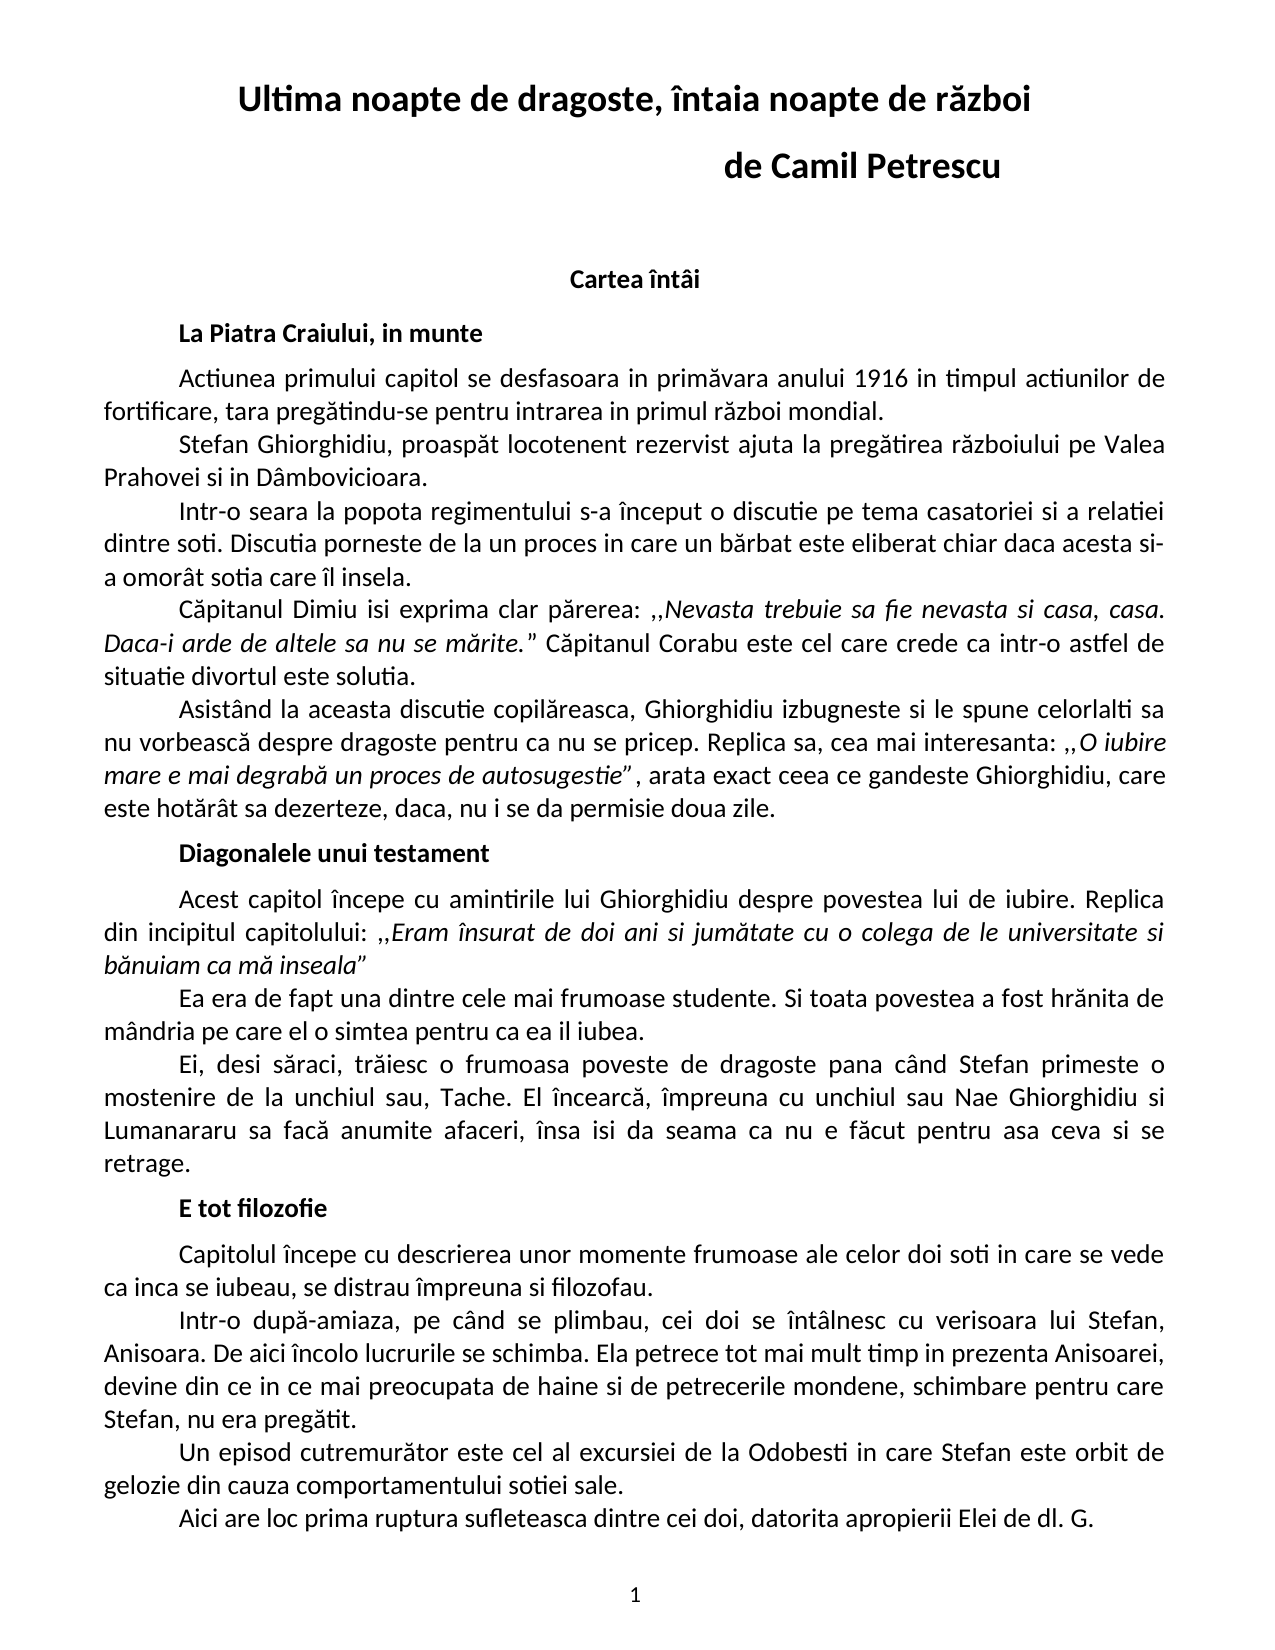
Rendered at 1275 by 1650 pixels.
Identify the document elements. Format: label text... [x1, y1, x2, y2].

text Stefan Ghiorghidiu, proaspăt locotenent rezervist ajuta la pregătirea războiului pe Valea Prahovei si in Dâmbovicioara. [103, 428, 1167, 494]
text Actiunea primului capitol se desfasoara in primăvara anului 1916 in timpul actiunilor de fortificare, tara pregătindu-se pentru intrarea in primul război mondial. [103, 362, 1167, 428]
text Cartea întâi [103, 262, 1167, 295]
text Acest capitol începe cu amintirile lui Ghiorghidiu despre povestea lui de iubire. Replica din incipitul capitolului: ,,Eram însurat de doi ani si jumătate cu o colega de le universitate si bănuiam ca mă inseala” [103, 882, 1167, 981]
text La Piatra Craiului, in munte [103, 316, 1167, 349]
text Capitolul începe cu descrierea unor momente frumoase ale celor doi soti in care se vede ca inca se iubeau, se distrau împreuna si filozofau. [103, 1237, 1167, 1303]
text de Camil Petrescu [103, 142, 1001, 187]
text Asistând la aceasta discutie copilăreasca, Ghiorghidiu izbugneste si le spune celorlalti sa nu vorbească despre dragoste pentru ca nu se pricep. Replica sa, cea mai interesanta: ,,O iubire mare e mai degrabă un proces de autosugestie”, arata exact ceea ce gandeste Ghiorghidiu, care este hotărât sa dezerteze, daca, nu i se da permisie doua zile. [103, 692, 1167, 824]
text Un episod cutremurător este cel al excursiei de la Odobesti in care Stefan este orbit de gelozie din cauza comportamentului sotiei sale. [103, 1435, 1167, 1501]
text E tot filozofie [103, 1192, 1167, 1224]
text Căpitanul Dimiu isi exprima clar părerea: ,,Nevasta trebuie sa fie nevasta si casa, casa. Daca-i arde de altele sa nu se mărite.” Căpitanul Corabu este cel care crede ca intr-o astfel de situatie divortul este solutia. [103, 593, 1167, 692]
text Ea era de fapt una dintre cele mai frumoase studente. Si toata povestea a fost hrănita de mândria pe care el o simtea pentru ca ea il iubea. [103, 981, 1167, 1047]
text Ultima noapte de dragoste, întaia noapte de război [103, 75, 1167, 121]
text Aici are loc prima ruptura sufleteasca dintre cei doi, datorita apropierii Elei de dl. G. [103, 1501, 1167, 1534]
text Intr-o seara la popota regimentului s-a început o discutie pe tema casatoriei si a relatiei dintre soti. Discutia porneste de la un proces in care un bărbat este eliberat chiar daca acesta si-a omorât sotia care îl insela. [103, 494, 1167, 593]
text Ei, desi săraci, trăiesc o frumoasa poveste de dragoste pana când Stefan primeste o mostenire de la unchiul sau, Tache. El încearcă, împreuna cu unchiul sau Nae Ghiorghidiu si Lumanararu sa facă anumite afaceri, însa isi da seama ca nu e făcut pentru asa ceva si se retrage. [103, 1047, 1167, 1179]
text Intr-o după-amiaza, pe când se plimbau, cei doi se întâlnesc cu verisoara lui Stefan, Anisoara. De aici încolo lucrurile se schimba. Ela petrece tot mai mult timp in prezenta Anisoarei, devine din ce in ce mai preocupata de haine si de petrecerile mondene, schimbare pentru care Stefan, nu era pregătit. [103, 1303, 1167, 1435]
text Diagonalele unui testament [103, 836, 1167, 869]
